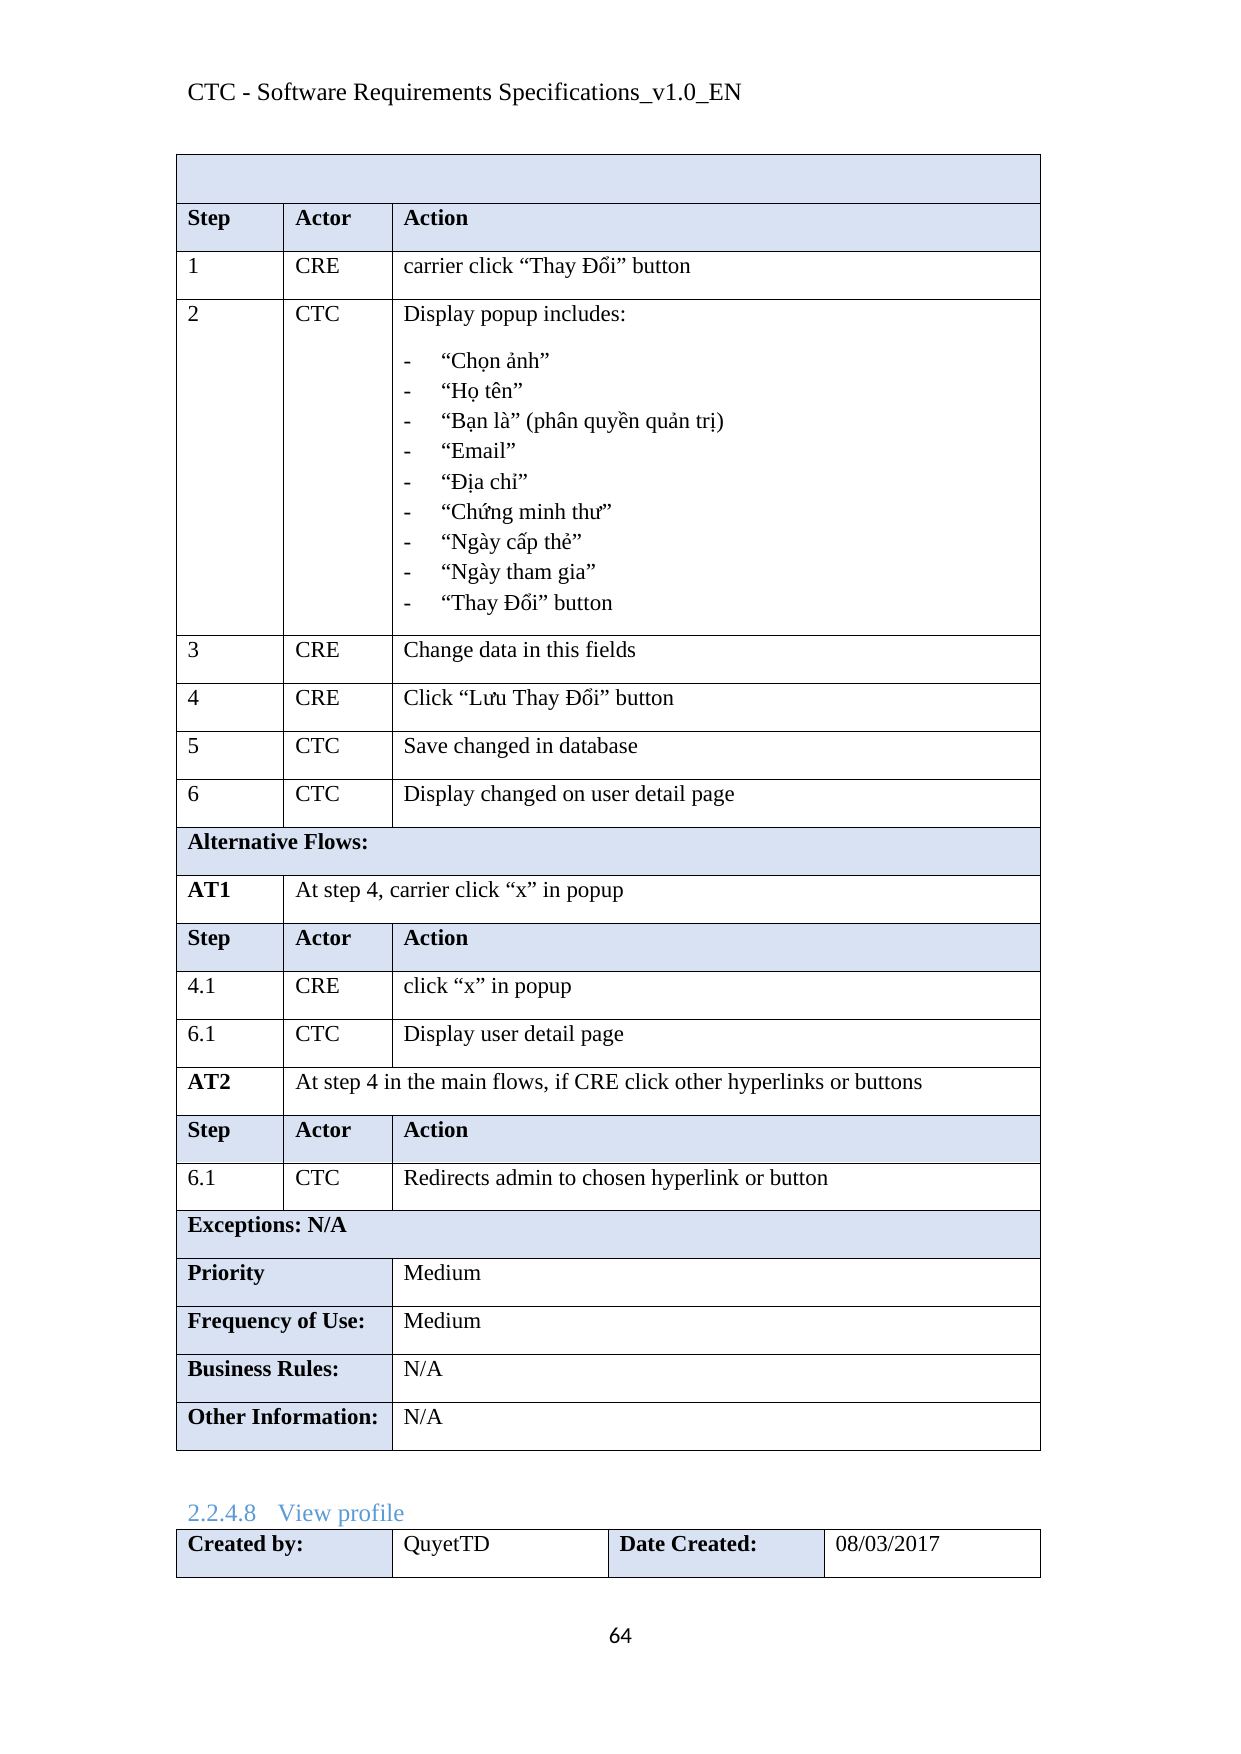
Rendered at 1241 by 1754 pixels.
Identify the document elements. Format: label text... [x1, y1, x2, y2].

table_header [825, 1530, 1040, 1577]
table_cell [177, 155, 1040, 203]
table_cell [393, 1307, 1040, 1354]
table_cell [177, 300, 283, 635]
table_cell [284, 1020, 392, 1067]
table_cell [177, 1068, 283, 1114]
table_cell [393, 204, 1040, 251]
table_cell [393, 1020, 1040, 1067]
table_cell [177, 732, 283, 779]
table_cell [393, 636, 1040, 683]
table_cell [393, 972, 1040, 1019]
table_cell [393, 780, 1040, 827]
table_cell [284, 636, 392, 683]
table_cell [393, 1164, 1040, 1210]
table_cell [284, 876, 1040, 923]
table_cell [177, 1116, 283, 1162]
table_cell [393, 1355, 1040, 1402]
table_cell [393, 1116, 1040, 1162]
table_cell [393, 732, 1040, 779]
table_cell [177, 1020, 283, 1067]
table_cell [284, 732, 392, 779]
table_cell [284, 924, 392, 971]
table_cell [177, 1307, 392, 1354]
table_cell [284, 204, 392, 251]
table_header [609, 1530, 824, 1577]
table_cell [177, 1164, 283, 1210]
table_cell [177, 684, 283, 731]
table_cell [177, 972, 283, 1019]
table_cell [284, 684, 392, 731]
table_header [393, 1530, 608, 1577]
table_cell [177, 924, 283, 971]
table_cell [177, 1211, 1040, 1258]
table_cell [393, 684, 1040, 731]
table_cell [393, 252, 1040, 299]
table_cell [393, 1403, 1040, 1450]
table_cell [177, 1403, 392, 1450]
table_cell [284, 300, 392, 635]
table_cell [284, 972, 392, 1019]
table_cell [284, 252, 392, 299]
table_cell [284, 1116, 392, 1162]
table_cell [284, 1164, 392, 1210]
subtitle View profile [187, 1498, 1053, 1527]
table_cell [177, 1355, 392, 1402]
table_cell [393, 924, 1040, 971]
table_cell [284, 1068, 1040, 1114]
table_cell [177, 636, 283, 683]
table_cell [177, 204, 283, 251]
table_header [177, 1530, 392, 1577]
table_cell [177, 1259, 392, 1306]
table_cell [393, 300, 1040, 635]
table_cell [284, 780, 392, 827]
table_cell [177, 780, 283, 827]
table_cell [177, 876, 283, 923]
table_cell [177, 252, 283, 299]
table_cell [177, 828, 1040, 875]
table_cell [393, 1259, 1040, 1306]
